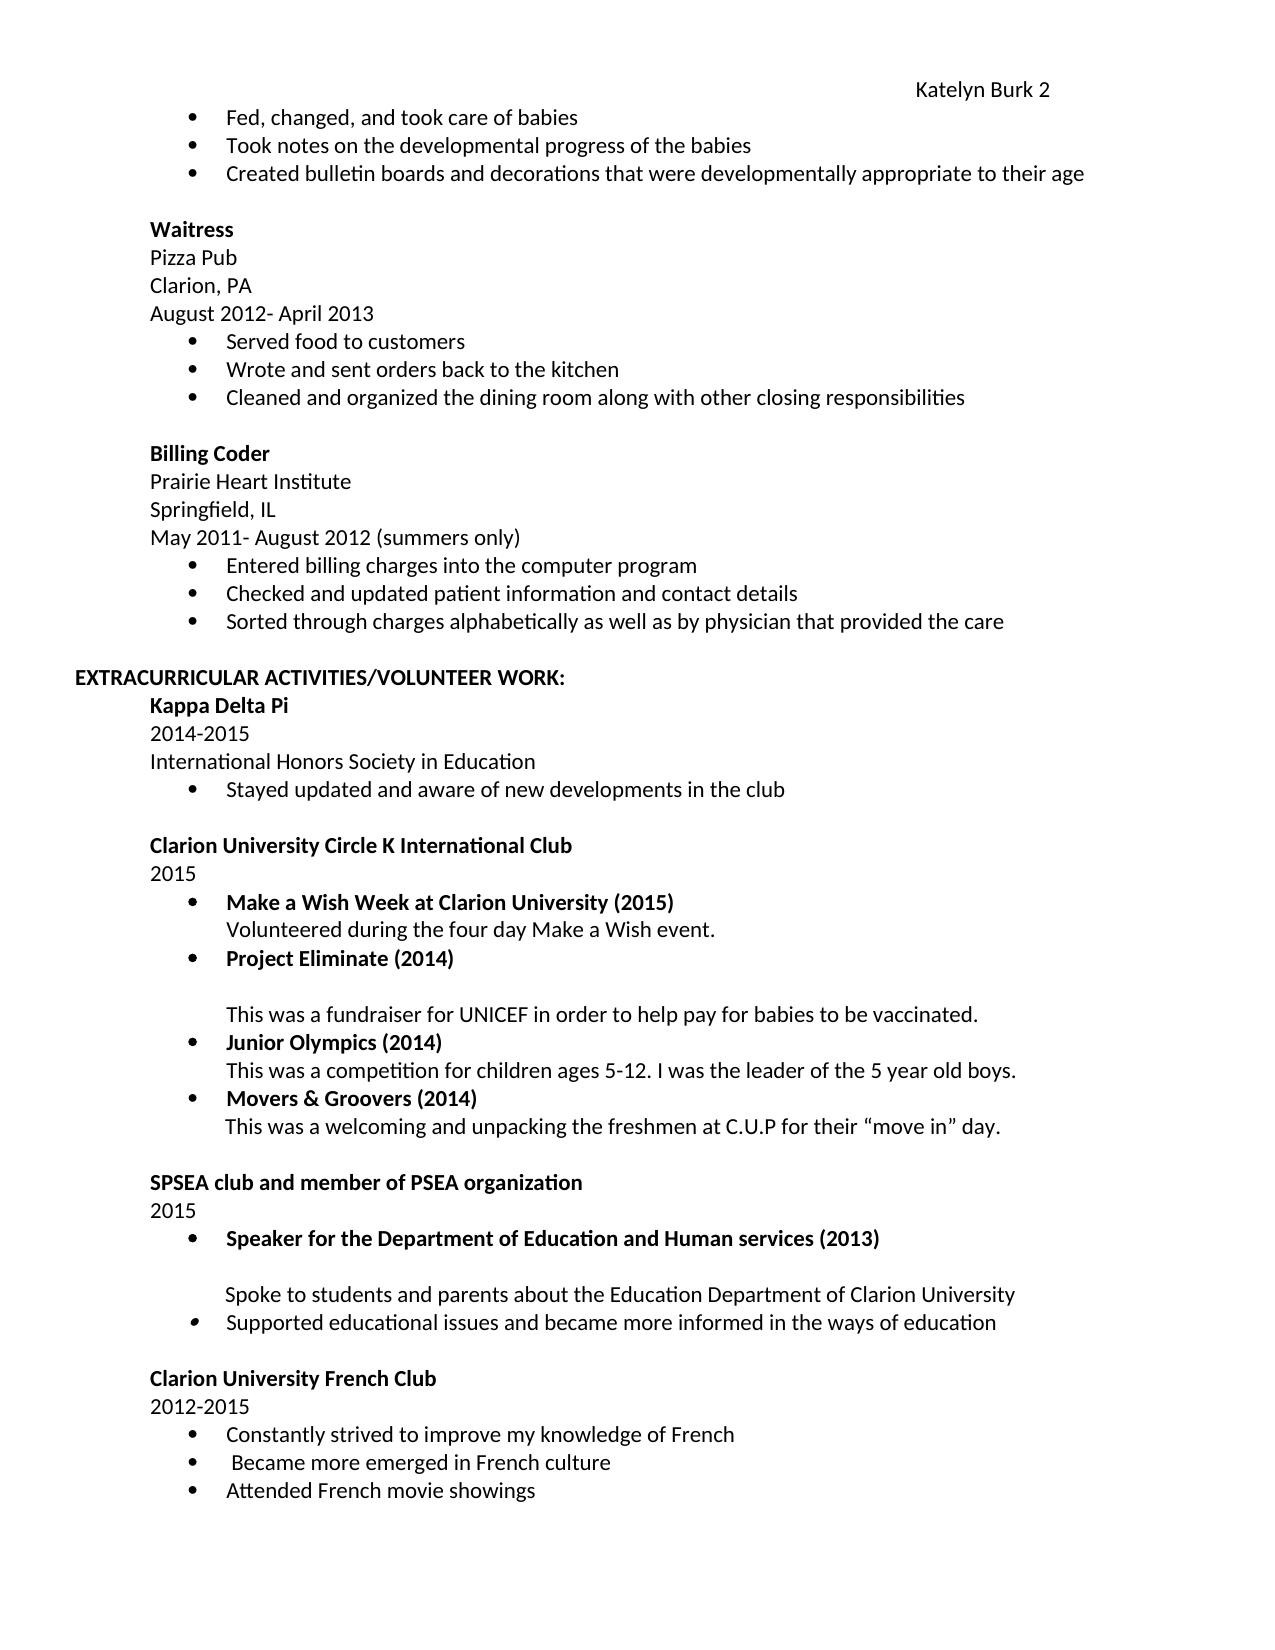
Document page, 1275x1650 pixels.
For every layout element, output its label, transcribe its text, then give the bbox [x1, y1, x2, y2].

text International Honors Society in Education [75, 747, 1200, 776]
text This was a welcoming and unpacking the freshmen at C.U.P for their “move in” day. [75, 1112, 1200, 1140]
list Served food to customers [188, 327, 1200, 355]
list Speaker for the Department of Education and Human services (2013) [188, 1224, 1200, 1280]
text 2012-2015 [75, 1392, 1200, 1420]
text Clarion University Circle K International Club [75, 832, 1200, 859]
list Sorted through charges alphabetically as well as by physician that provided the care [188, 607, 1200, 635]
list This was a competition for children ages 5-12. I was the leader of the 5 year old boys. [226, 1056, 1200, 1084]
list Became more emerged in French culture [188, 1448, 1200, 1476]
list Took notes on the developmental progress of the babies [188, 131, 1200, 159]
list Supported educational issues and became more informed in the ways of education [188, 1308, 1200, 1336]
text 2015 [75, 1196, 1200, 1224]
text EXTRACURRICULAR ACTIVITIES/VOLUNTEER WORK: [75, 663, 1200, 691]
list Entered billing charges into the computer program [188, 551, 1200, 579]
text Kappa Delta Pi [75, 691, 1200, 719]
text 2015 [75, 859, 1200, 888]
text Pizza Pub [75, 243, 1200, 271]
list Attended French movie showings [188, 1476, 1200, 1504]
list Stayed updated and aware of new developments in the club [188, 776, 1200, 803]
text Clarion, PA [75, 271, 1200, 299]
text May 2011- August 2012 (summers only) [75, 523, 1200, 551]
text Clarion University French Club [75, 1364, 1200, 1392]
text Billing Coder [75, 439, 1200, 467]
list Cleaned and organized the dining room along with other closing responsibilities [188, 383, 1200, 411]
text SPSEA club and member of PSEA organization [75, 1168, 1200, 1196]
list Checked and updated patient information and contact details [188, 579, 1200, 607]
list Junior Olympics (2014) [188, 1028, 1200, 1056]
text Spoke to students and parents about the Education Department of Clarion University [75, 1280, 1200, 1308]
list Volunteered during the four day Make a Wish event. [226, 916, 1200, 944]
list Movers & Groovers (2014) [188, 1084, 1200, 1112]
list Fed, changed, and took care of babies [188, 103, 1200, 131]
text August 2012- April 2013 [75, 299, 1200, 327]
text Prairie Heart Institute [75, 467, 1200, 495]
list Project Eliminate (2014) [188, 944, 1200, 1000]
list Wrote and sent orders back to the kitchen [188, 355, 1200, 383]
list Created bulletin boards and decorations that were developmentally appropriate to their age [188, 159, 1200, 187]
list Make a Wish Week at Clarion University (2015) [188, 888, 1200, 916]
text Waitress [75, 215, 1200, 243]
text 2014-2015 [75, 719, 1200, 747]
list This was a fundraiser for UNICEF in order to help pay for babies to be vaccinated. [226, 1000, 1200, 1028]
text Springfield, IL [75, 495, 1200, 523]
list Constantly strived to improve my knowledge of French [188, 1420, 1200, 1448]
